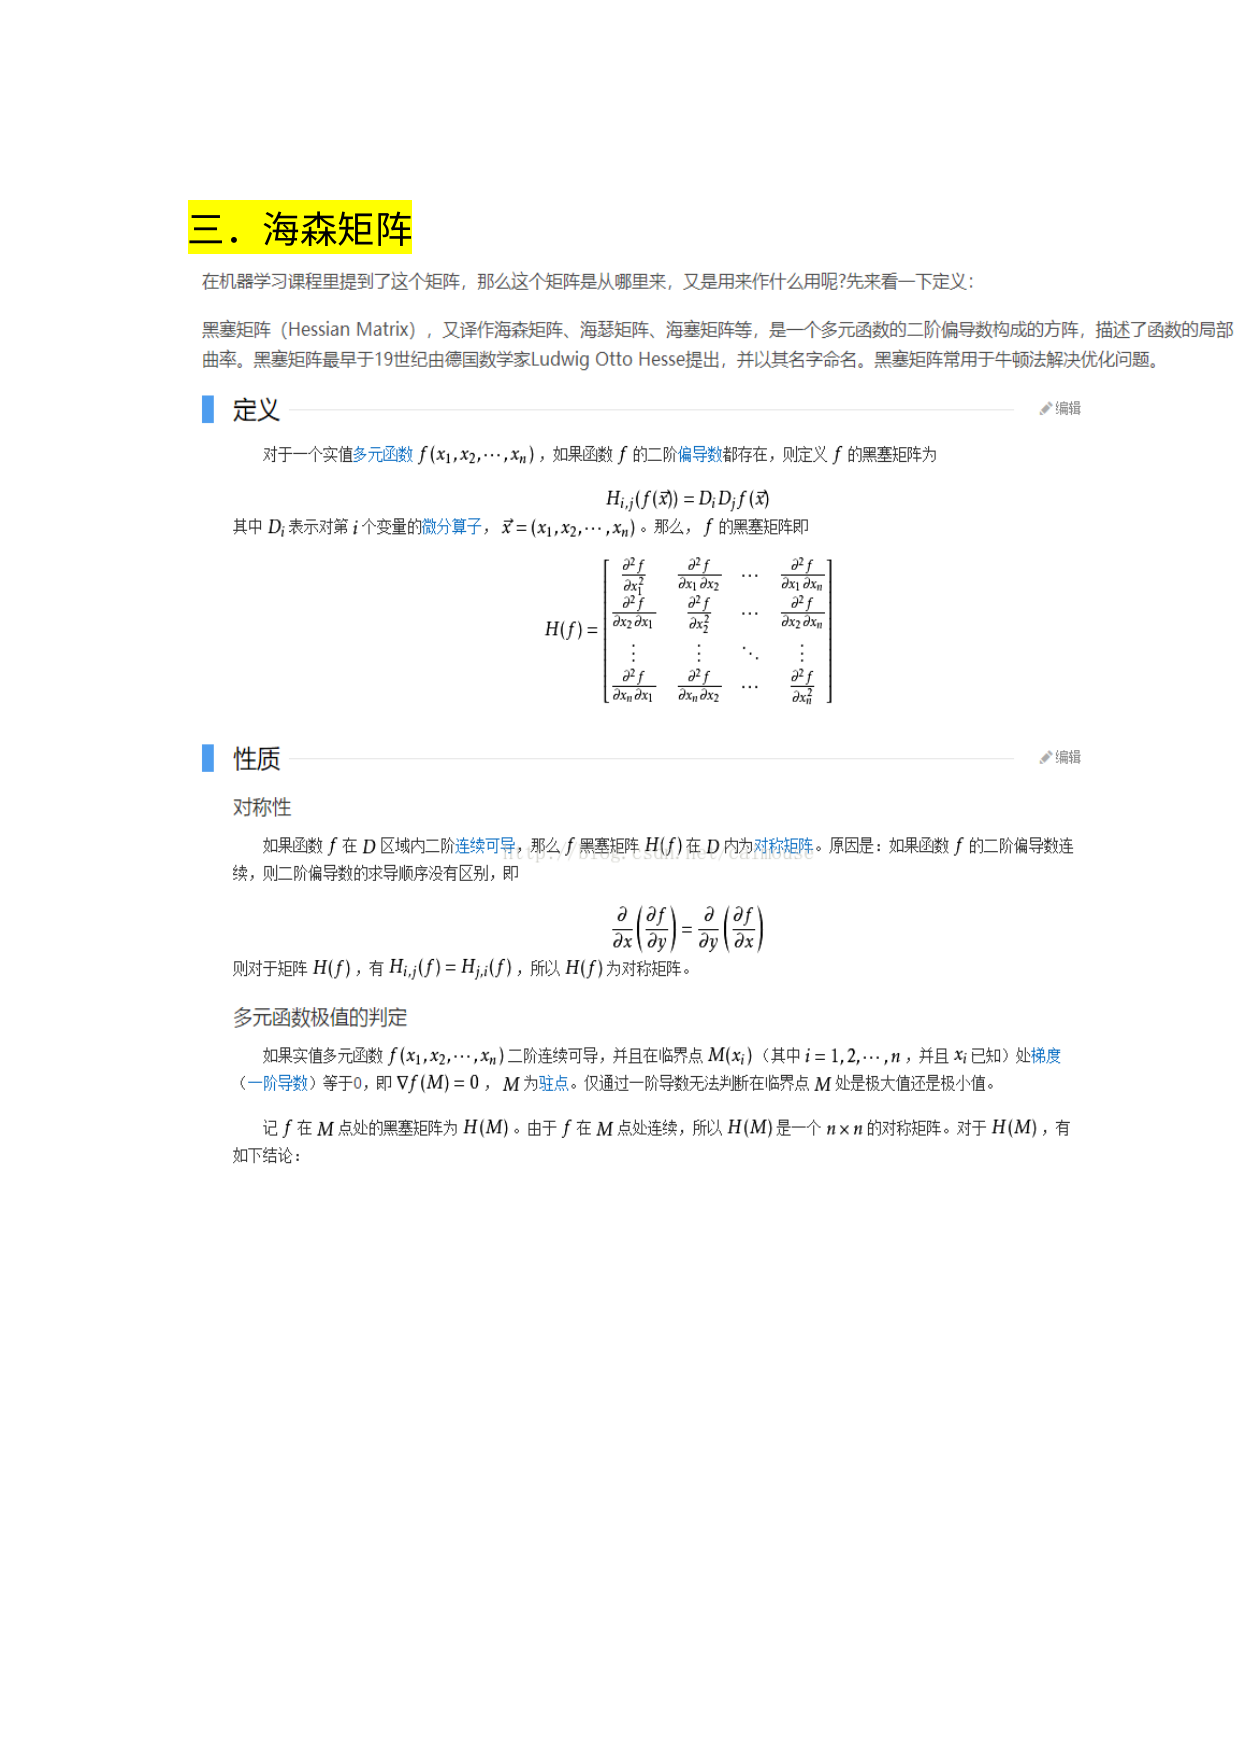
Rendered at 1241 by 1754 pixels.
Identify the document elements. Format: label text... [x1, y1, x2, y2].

picture [187, 259, 1241, 1169]
text 三．海森矩阵 [187, 194, 1053, 259]
